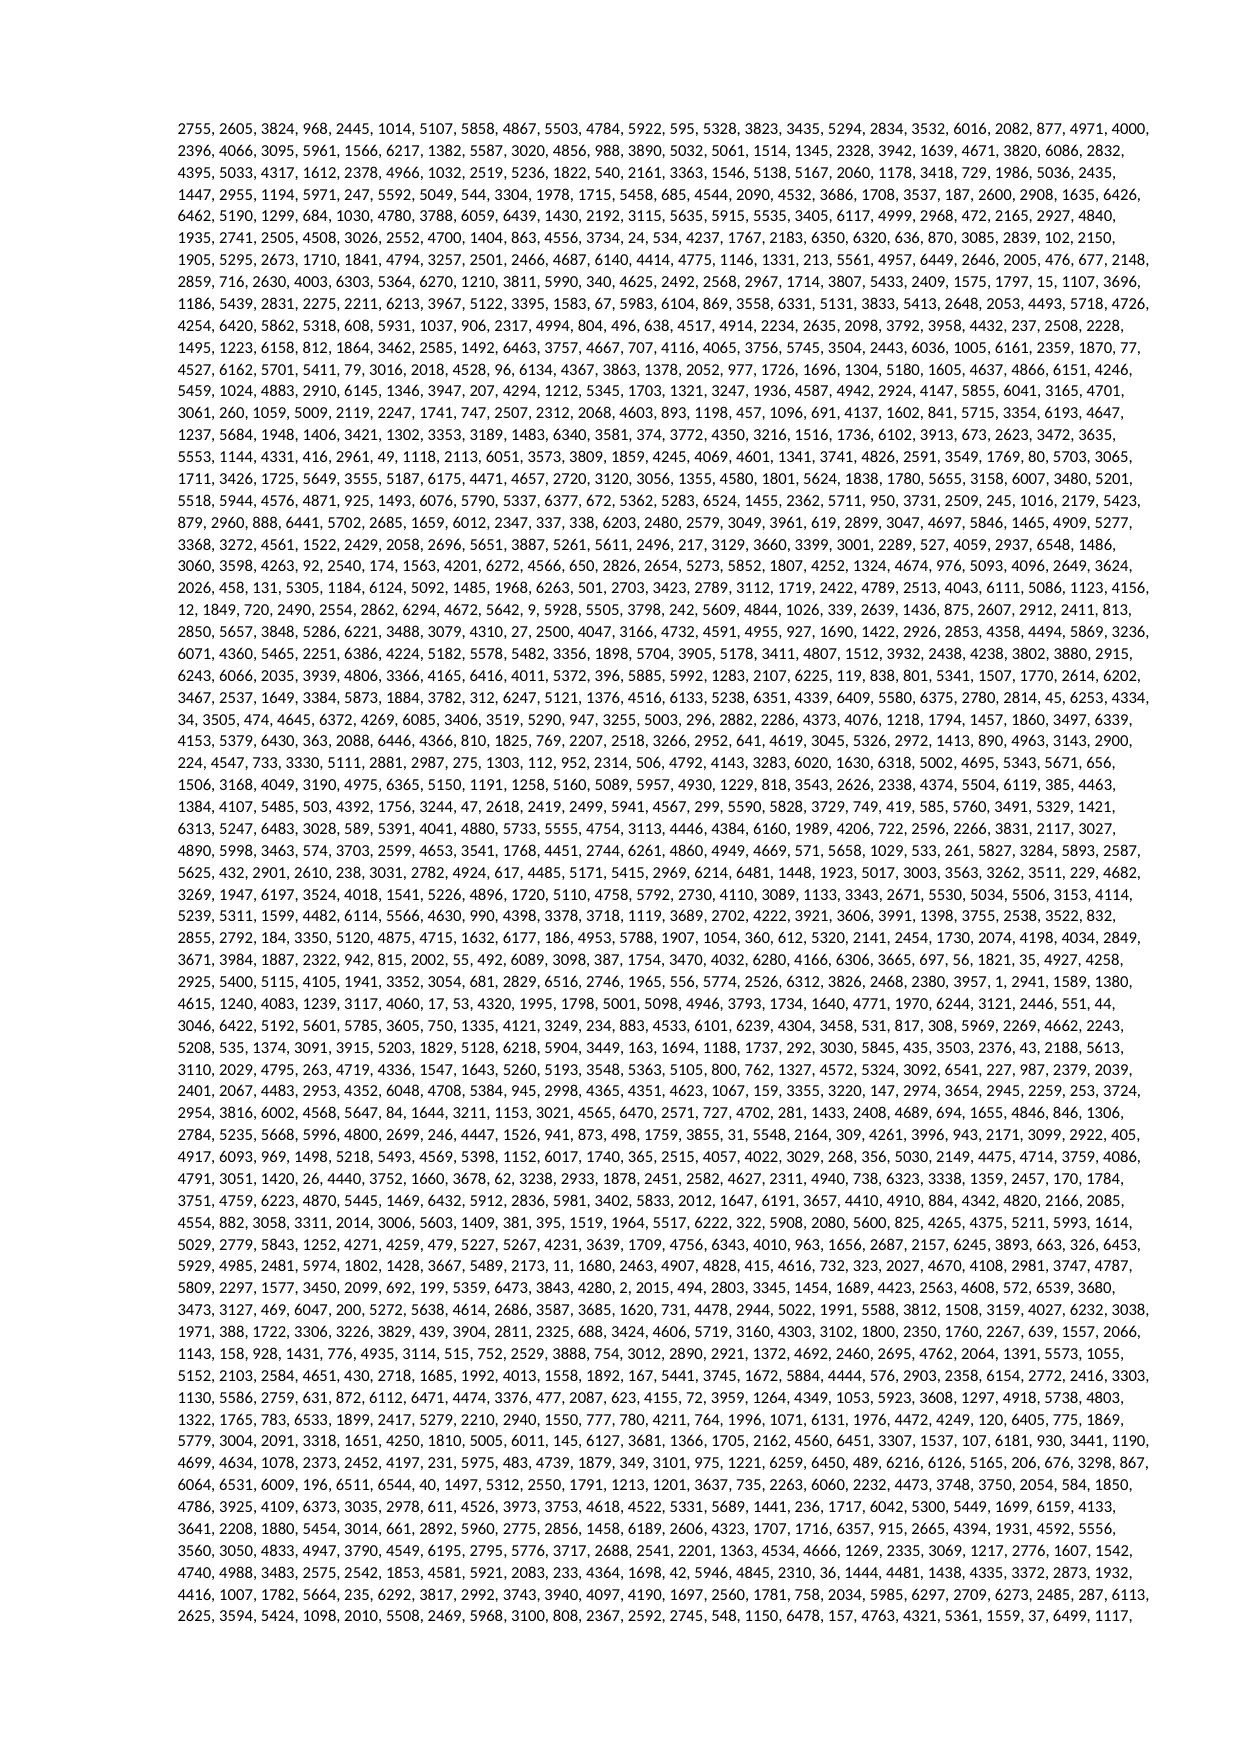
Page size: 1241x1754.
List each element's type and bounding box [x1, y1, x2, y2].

text [177, 118, 1152, 1626]
